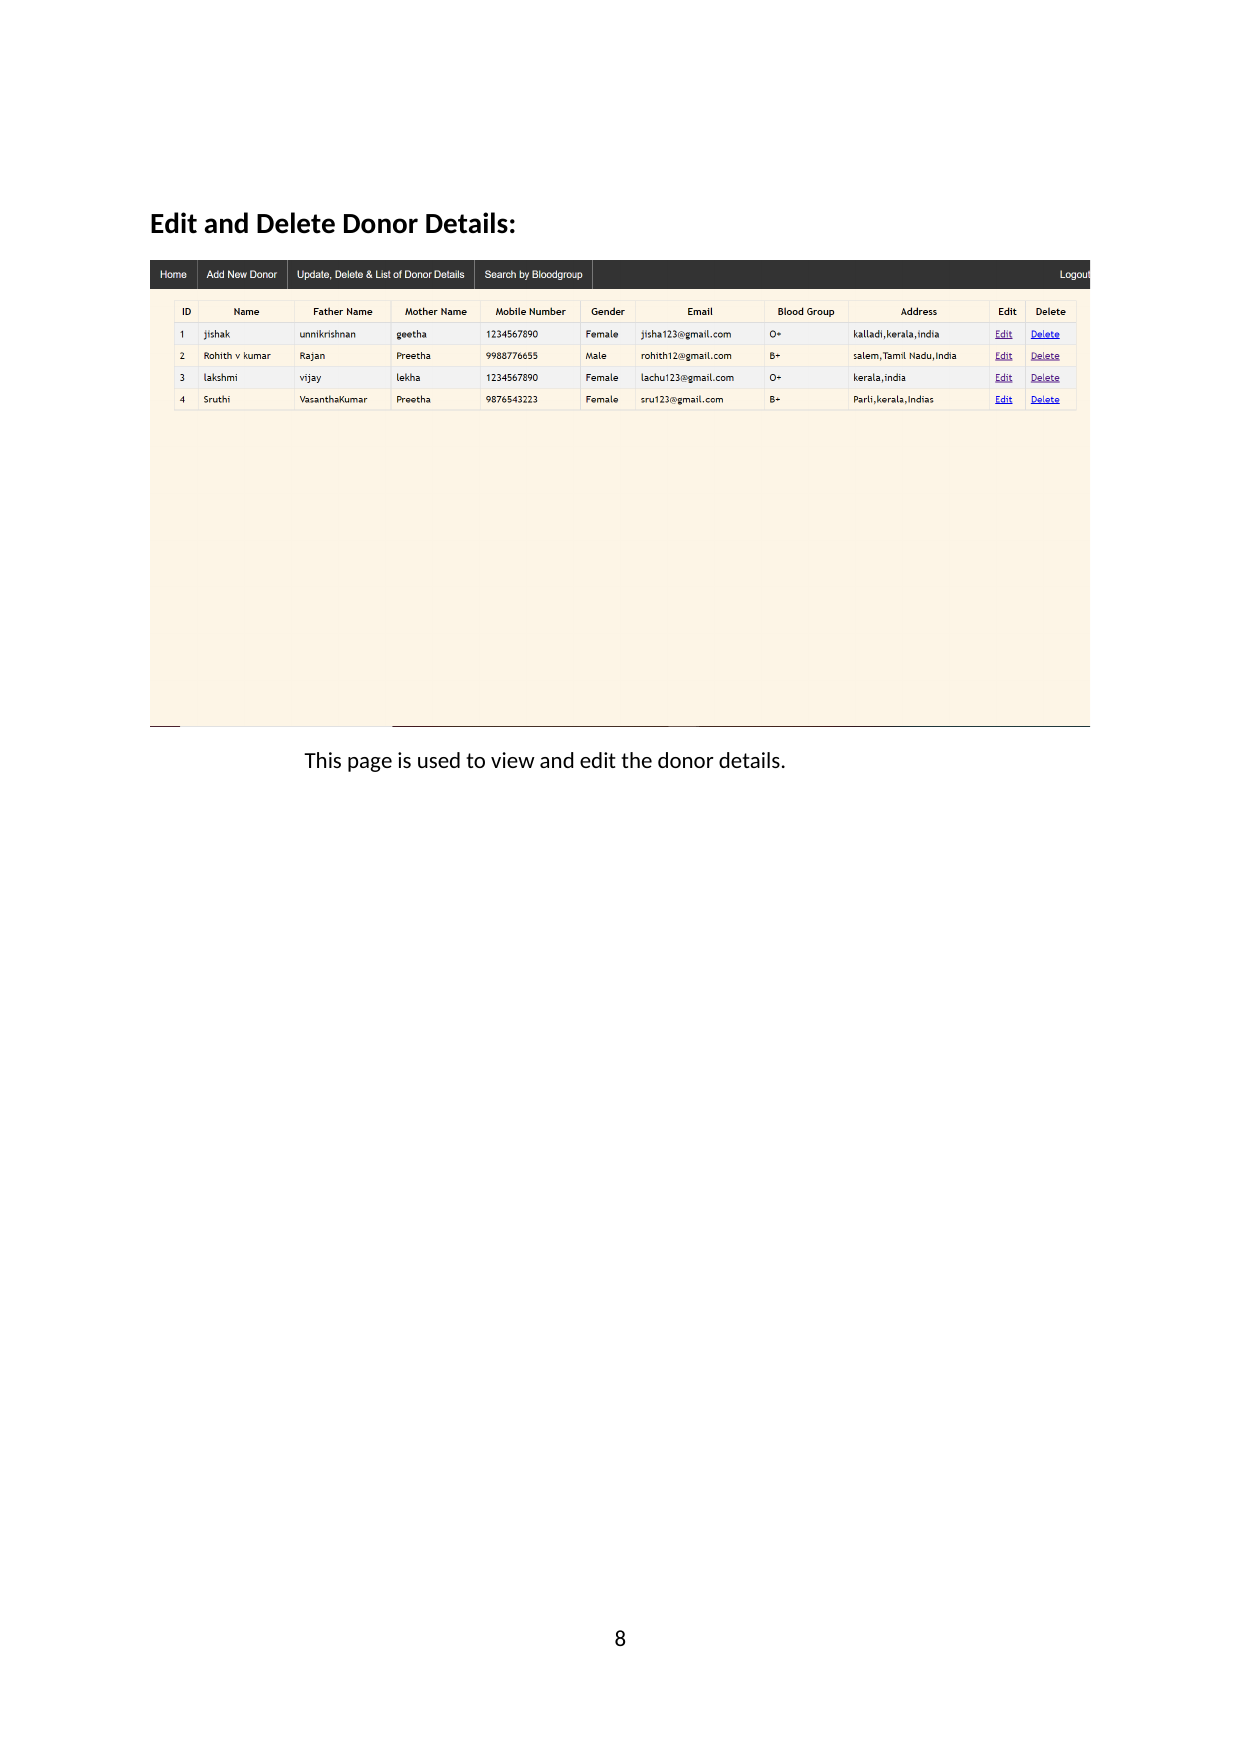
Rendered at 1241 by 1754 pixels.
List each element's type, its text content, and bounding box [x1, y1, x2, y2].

text Edit and Delete Donor Details: [150, 205, 1090, 241]
text This page is used to view and edit the donor details. [150, 746, 1090, 774]
picture [150, 260, 1091, 727]
